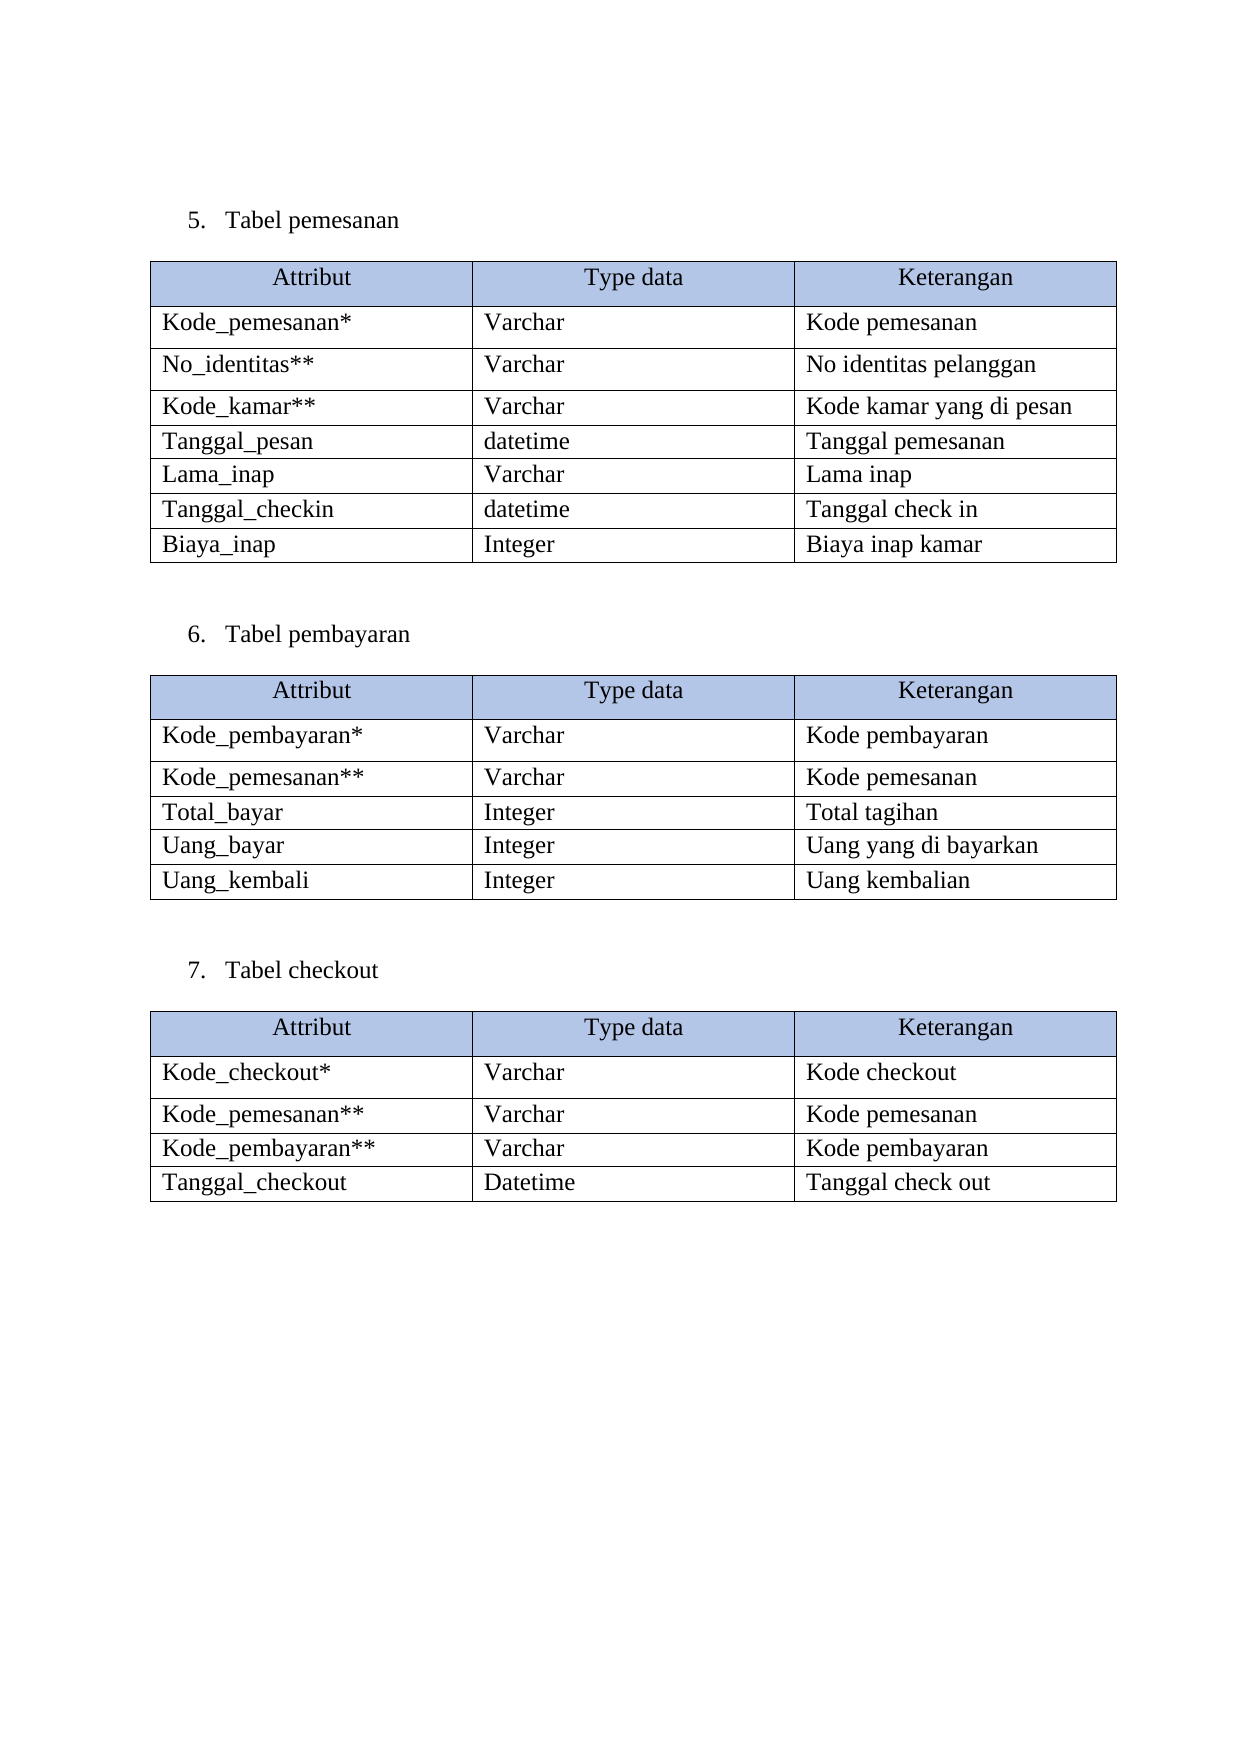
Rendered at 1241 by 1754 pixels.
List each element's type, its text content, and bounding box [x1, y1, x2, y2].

table_cell datetime [473, 494, 794, 528]
table_header Type data [473, 262, 794, 306]
table_cell Varchar [473, 459, 794, 493]
table_cell Kode pemesanan [795, 1099, 1116, 1132]
table_cell Kode kamar yang di pesan [795, 391, 1116, 425]
table_cell No_identitas** [151, 349, 472, 390]
table_header Keterangan [795, 676, 1116, 719]
table_cell Varchar [473, 720, 794, 761]
table_cell Varchar [473, 1057, 794, 1098]
table_cell Datetime [473, 1167, 794, 1201]
table_cell No identitas pelanggan [795, 349, 1116, 390]
table_cell Kode_pemesanan* [151, 307, 472, 348]
table_cell Tanggal pemesanan [795, 426, 1116, 458]
table_cell Lama inap [795, 459, 1116, 493]
table_cell Uang_kembali [151, 865, 472, 899]
table_cell Kode_pemesanan** [151, 762, 472, 796]
table_cell Lama_inap [151, 459, 472, 493]
table_cell Kode checkout [795, 1057, 1116, 1098]
table_cell Integer [473, 797, 794, 829]
table_cell Biaya_inap [151, 529, 472, 562]
table_cell Kode pemesanan [795, 762, 1116, 796]
table_cell datetime [473, 426, 794, 458]
table_cell Kode_checkout* [151, 1057, 472, 1098]
table_cell Uang_bayar [151, 830, 472, 864]
table_cell Kode_pembayaran** [151, 1134, 472, 1166]
table_header Attribut [151, 676, 472, 719]
table_header Attribut [151, 1012, 472, 1056]
table_cell Varchar [473, 762, 794, 796]
table_cell Kode_pemesanan** [151, 1099, 472, 1132]
table_header Attribut [151, 262, 472, 306]
table_cell Tanggal check out [795, 1167, 1116, 1201]
table_cell Tanggal_checkin [151, 494, 472, 528]
table_cell Biaya inap kamar [795, 529, 1116, 562]
table_cell Varchar [473, 1099, 794, 1132]
table_cell Varchar [473, 307, 794, 348]
table_cell Integer [473, 529, 794, 562]
table_cell Kode pemesanan [795, 307, 1116, 348]
table_cell Tanggal check in [795, 494, 1116, 528]
table_cell Kode_pembayaran* [151, 720, 472, 761]
table_cell Tanggal_pesan [151, 426, 472, 458]
table_cell Tanggal_checkout [151, 1167, 472, 1201]
table_cell Integer [473, 865, 794, 899]
table_cell Varchar [473, 391, 794, 425]
table_cell Total_bayar [151, 797, 472, 829]
table_cell Total tagihan [795, 797, 1116, 829]
table_cell Varchar [473, 1134, 794, 1166]
table_cell Kode pembayaran [795, 720, 1116, 761]
table_cell Integer [473, 830, 794, 864]
list Tabel pemesanan [187, 206, 1090, 234]
list Tabel pembayaran [187, 619, 1090, 648]
table_header Type data [473, 1012, 794, 1056]
table_header Type data [473, 676, 794, 719]
table_cell Kode pembayaran [795, 1134, 1116, 1166]
table_cell Varchar [473, 349, 794, 390]
table_cell Uang kembalian [795, 865, 1116, 899]
table_header Keterangan [795, 262, 1116, 306]
list Tabel checkout [187, 955, 1090, 984]
table_cell Uang yang di bayarkan [795, 830, 1116, 864]
table_header Keterangan [795, 1012, 1116, 1056]
table_cell Kode_kamar** [151, 391, 472, 425]
